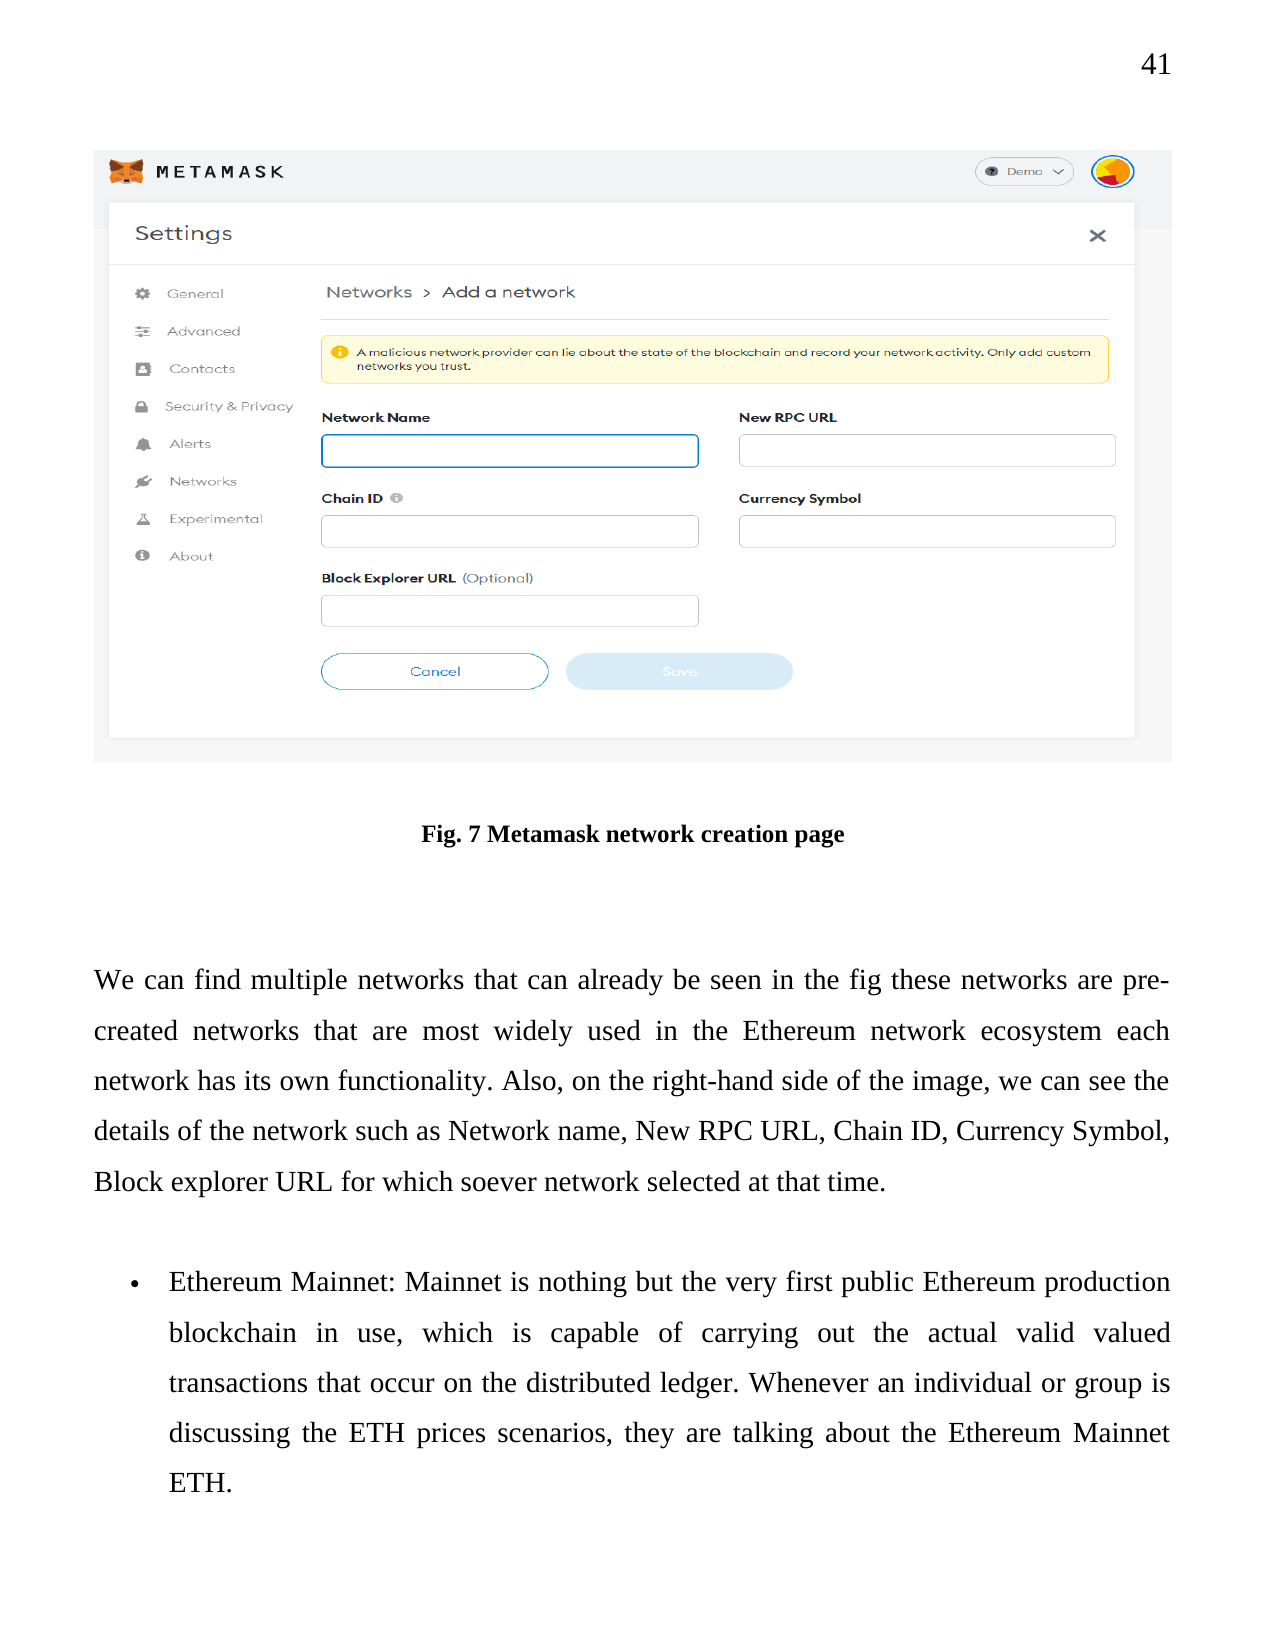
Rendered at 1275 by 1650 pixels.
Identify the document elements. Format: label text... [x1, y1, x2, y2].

picture [93, 150, 1172, 763]
text We can find multiple networks that can already be seen in the fig these networks are pre-created networks that are most widely used in the Ethereum network ecosystem each network has its own functionality. Also, on the right-hand side of the image, we can see the details of the network such as Network name, New RPC URL, Chain ID, Currency Symbol, Block explorer URL for which soever network selected at that time. [94, 962, 1172, 1197]
list Ethereum Mainnet: Mainnet is nothing but the very first public Ethereum production blockchain in use, which is capable of carrying out the actual valid valued transactions that occur on the distributed ledger. Whenever an individual or group is discussing the ETH prices scenarios, they are talking about the Ethereum Mainnet ETH. [131, 1264, 1172, 1499]
text Fig. 7 Metamask network creation page [94, 819, 1172, 847]
